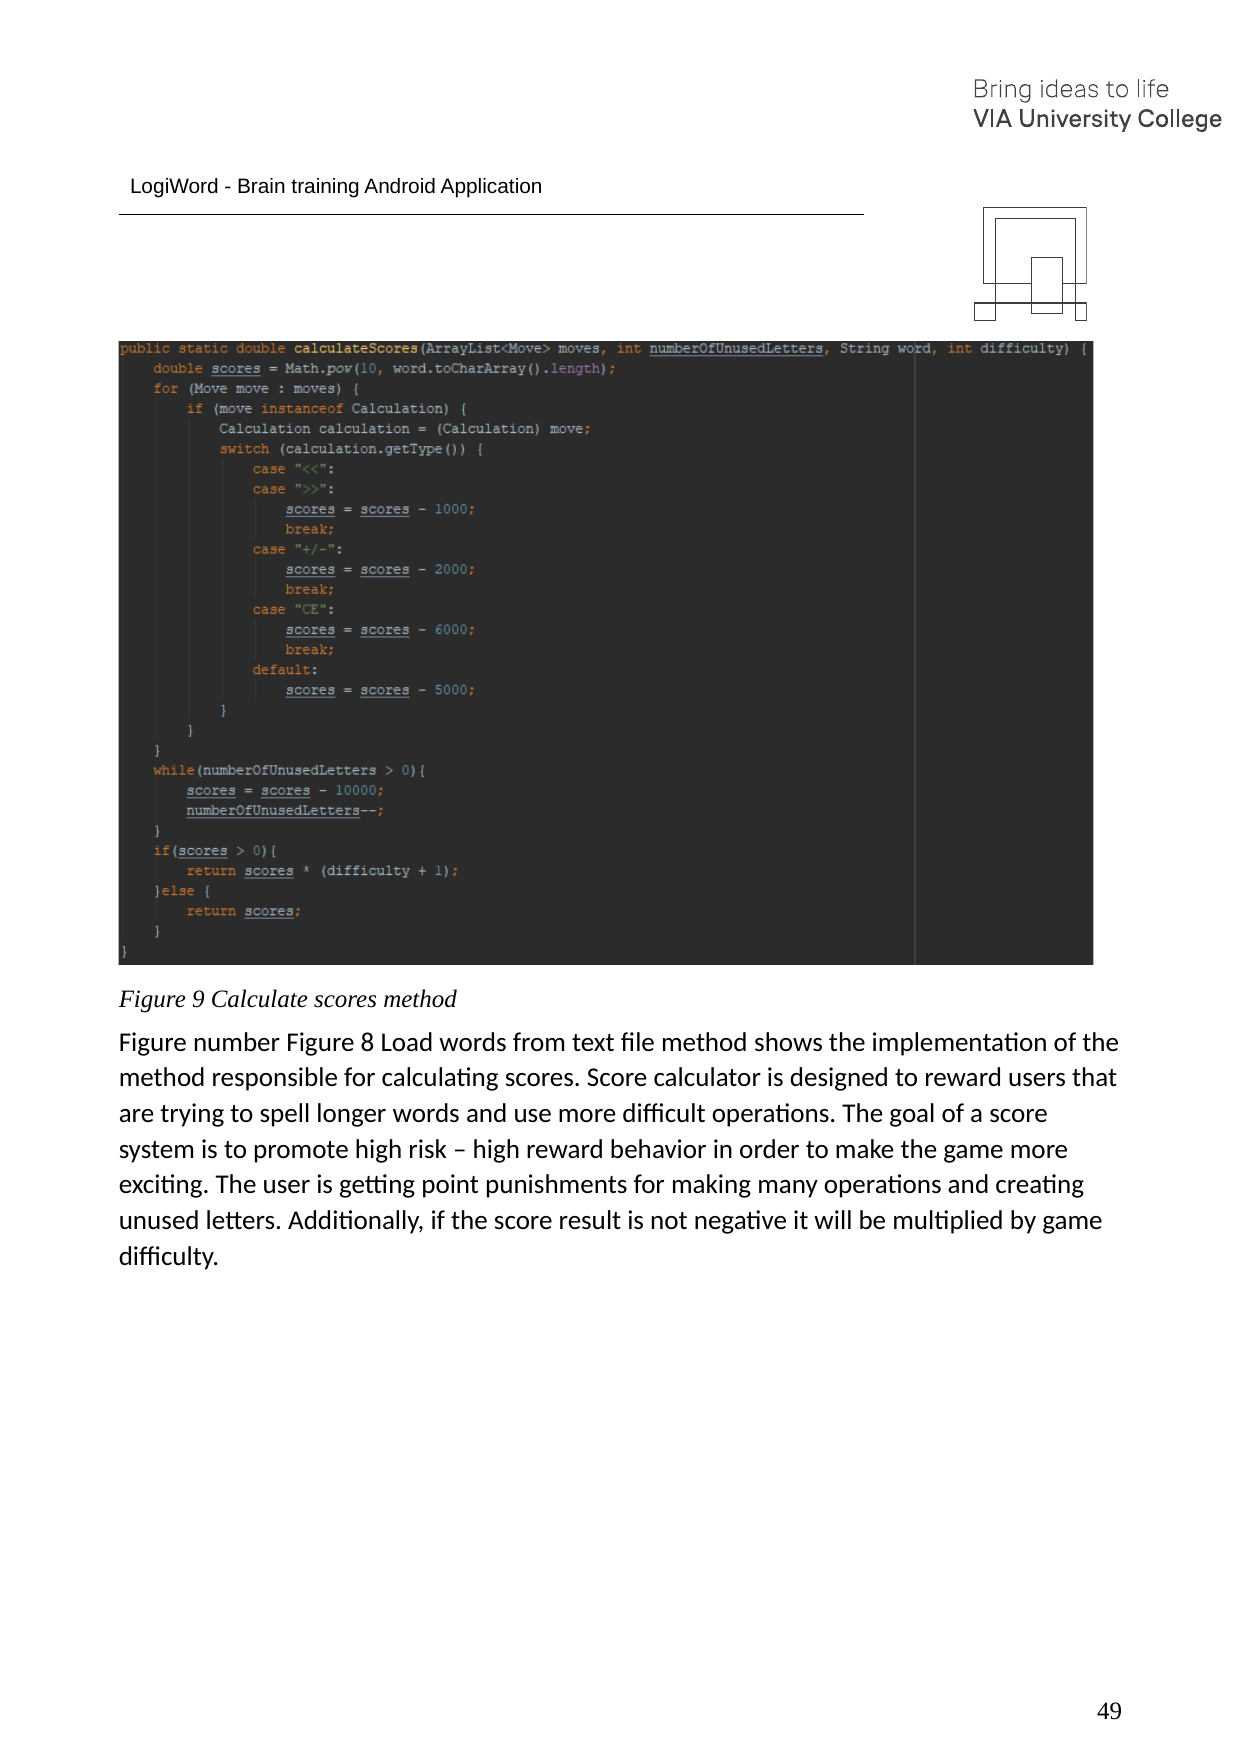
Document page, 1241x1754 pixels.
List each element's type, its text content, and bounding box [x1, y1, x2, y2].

text Figure 9 Calculate scores method [118, 984, 1122, 1012]
text Figure number Figure 8 Load words from text file method shows the implementation of the method responsible for calculating scores. Score calculator is designed to reward users that are trying to spell longer words and use more difficult operations. The goal of a score system is to promote high risk – high reward behavior in order to make the game more exciting. The user is getting point punishments for making many operations and creating unused letters. Additionally, if the score result is not negative it will be multiplied by game difficulty. [118, 1025, 1122, 1272]
picture [118, 341, 1094, 965]
